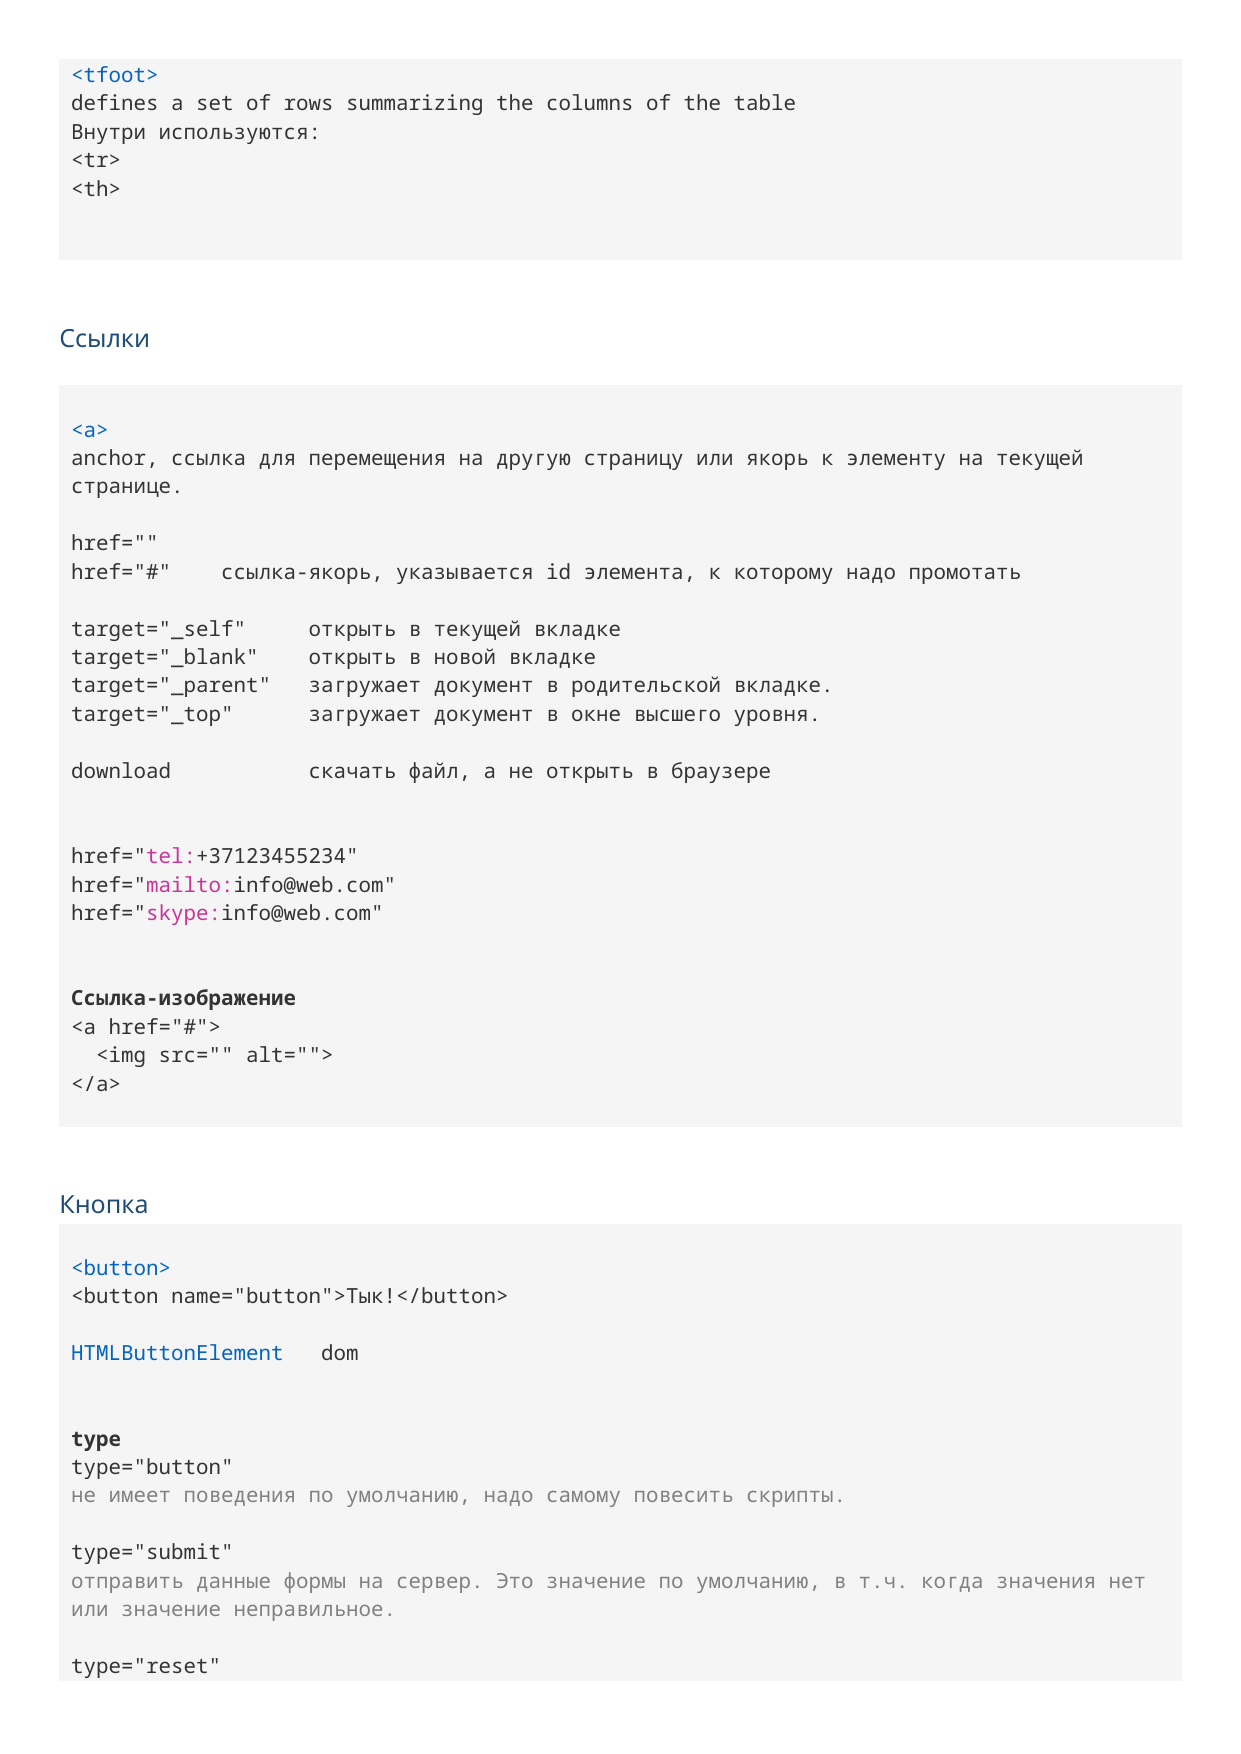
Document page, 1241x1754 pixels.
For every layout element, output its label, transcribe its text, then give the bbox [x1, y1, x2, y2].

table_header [60, 60, 1181, 259]
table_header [60, 1225, 1181, 1680]
table_header <a> anchor, ссылка для перемещения на другую страницу или якорь к элементу на текущей странице. href="" href="#" ссылка-якорь, указывается id элемента, к которому надо промотать target="_self" открыть в текущей вкладке target="_blank" открыть в новой вкладке target="_parent" загружает документ в родительской вкладке. target="_top" загружает документ в окне высшего уровня. download скачать файл, а не открыть в браузере href="tel:+37123455234" href="mailto:info@web.com" href="skype:info@web.com" Ссылка-изображение <a href="#"> <img src="" alt=""> </a> [60, 386, 1181, 1126]
subtitle Ссылки [59, 320, 1181, 354]
subtitle Кнопка [59, 1187, 1181, 1221]
